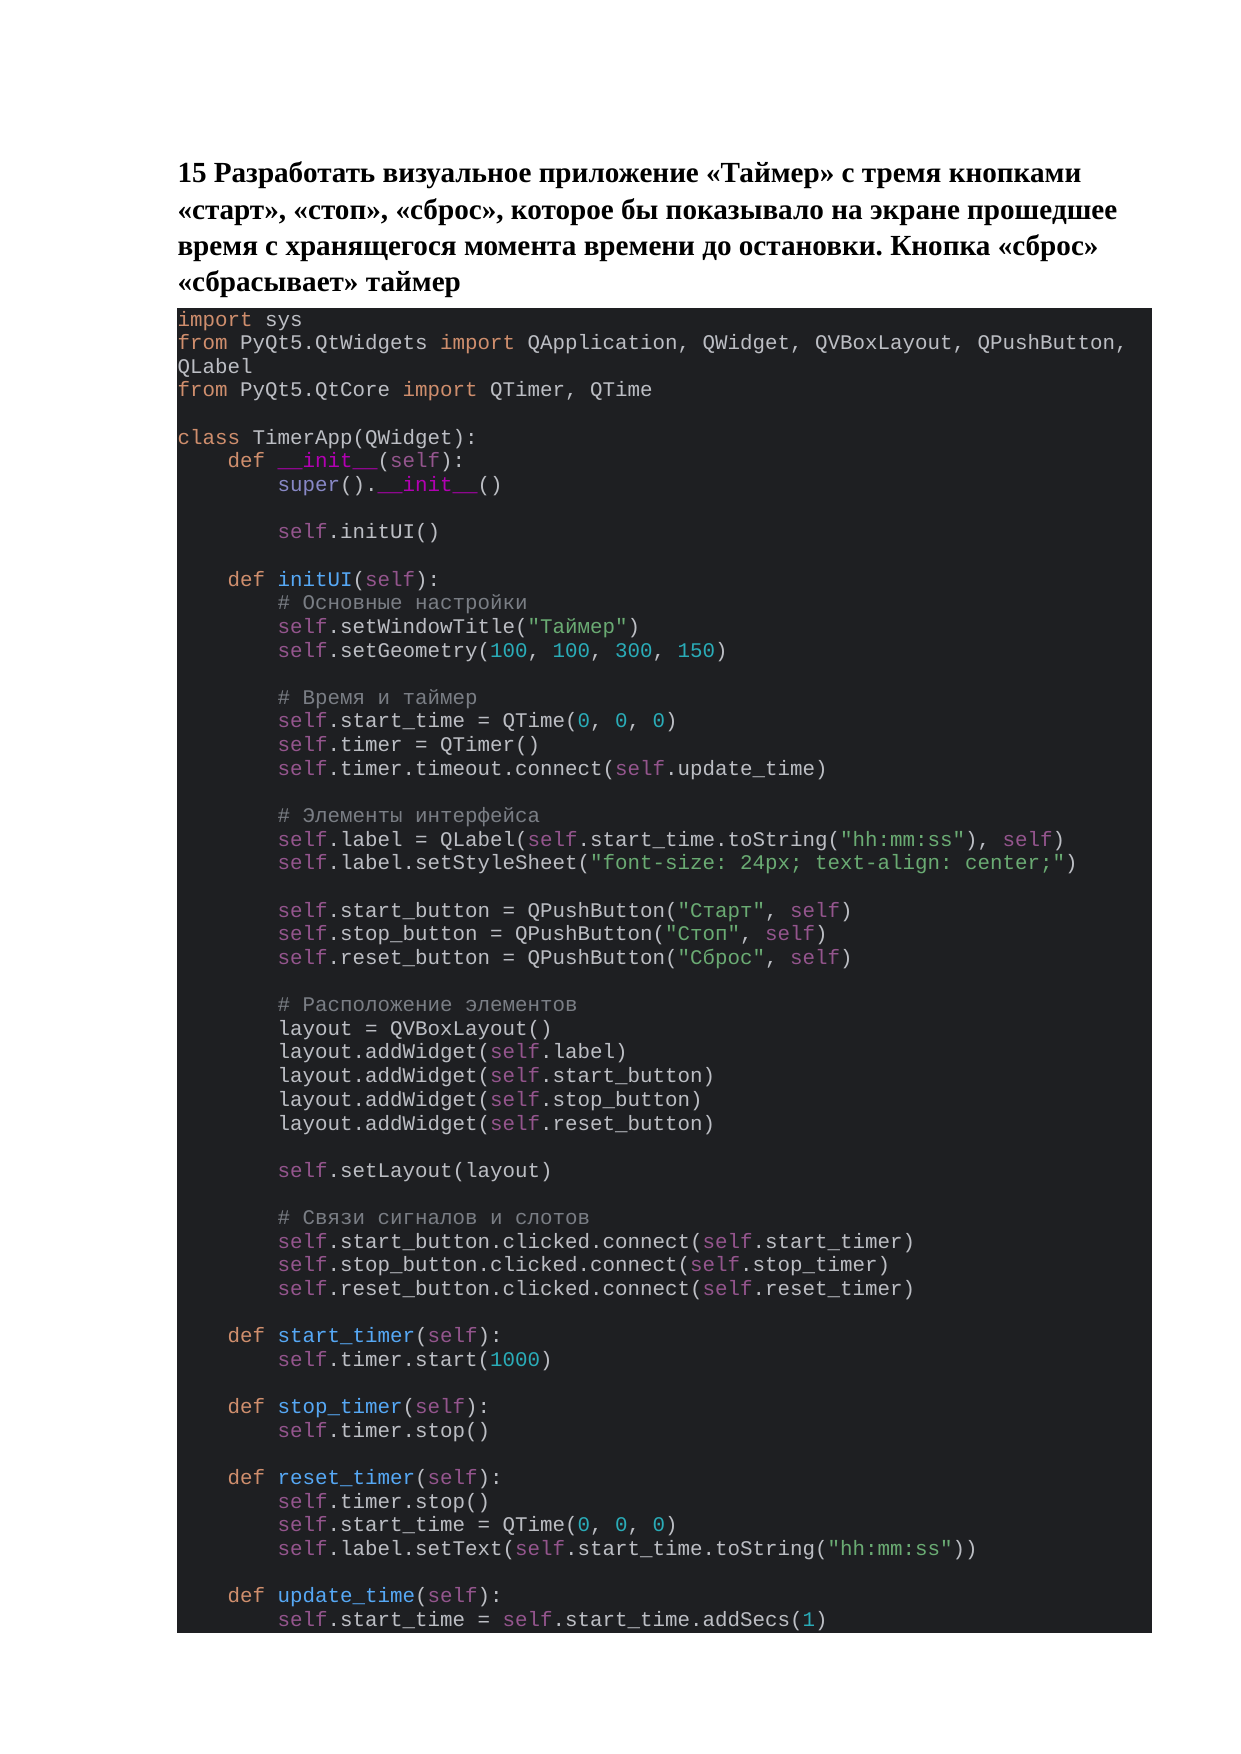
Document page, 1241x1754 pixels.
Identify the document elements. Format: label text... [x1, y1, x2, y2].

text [177, 308, 1152, 1633]
subtitle 15 Разработать визуальное приложение «Таймер» с тремя кнопками «старт», «стоп», «сброс», которое бы показывало на экране прошедшее время с хранящегося момента времени до остановки. Кнопка «сброс» «сбрасывает» таймер [177, 156, 1152, 298]
